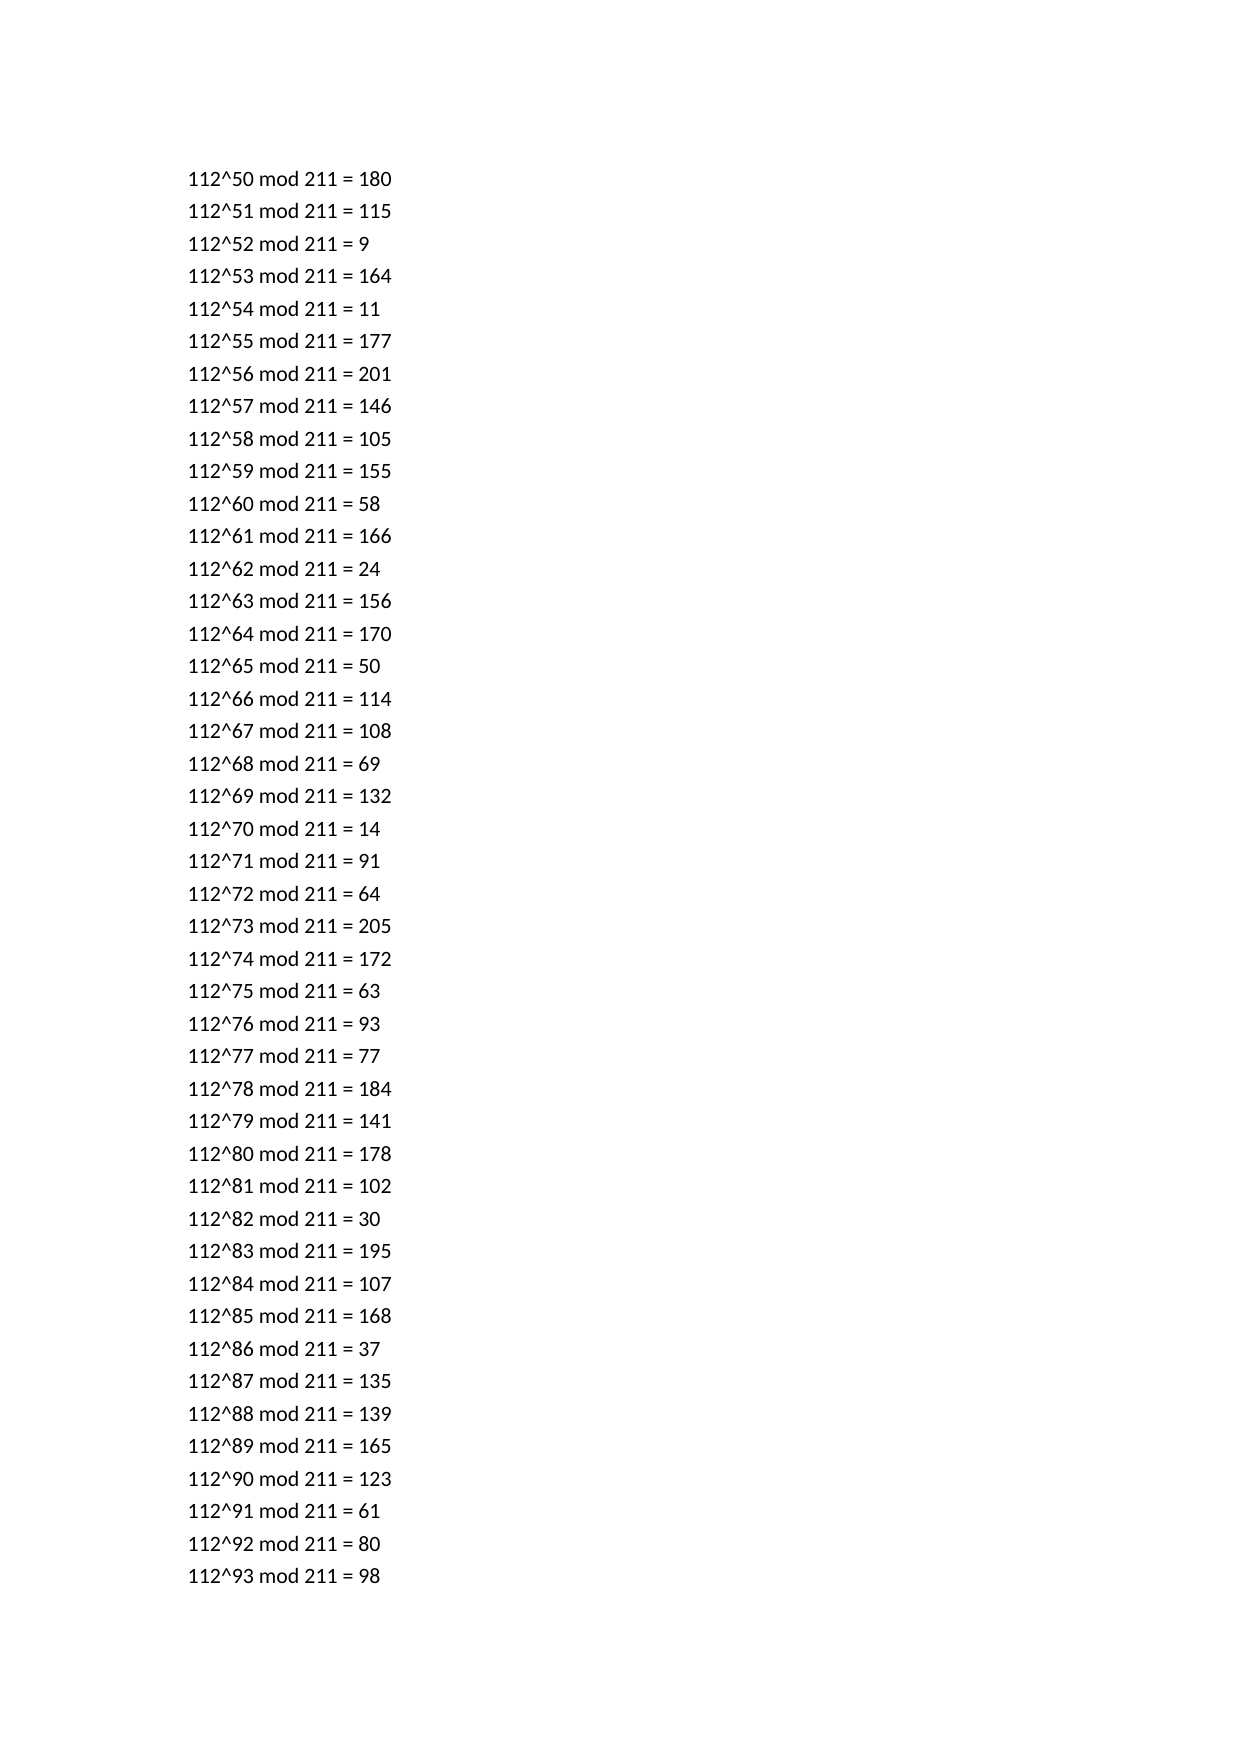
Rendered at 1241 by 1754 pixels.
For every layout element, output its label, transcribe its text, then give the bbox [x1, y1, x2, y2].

text 112^60 mod 211 = 58 [187, 487, 1053, 519]
text 112^56 mod 211 = 201 [187, 357, 1053, 389]
text 112^73 mod 211 = 205 [187, 909, 1053, 942]
text 112^77 mod 211 = 77 [187, 1039, 1053, 1072]
text 112^67 mod 211 = 108 [187, 714, 1053, 747]
text 112^51 mod 211 = 115 [187, 194, 1053, 227]
text 112^83 mod 211 = 195 [187, 1234, 1053, 1267]
text 112^55 mod 211 = 177 [187, 324, 1053, 357]
text 112^58 mod 211 = 105 [187, 422, 1053, 454]
text 112^87 mod 211 = 135 [187, 1364, 1053, 1397]
text 112^78 mod 211 = 184 [187, 1072, 1053, 1104]
text 112^66 mod 211 = 114 [187, 682, 1053, 714]
text 112^82 mod 211 = 30 [187, 1202, 1053, 1234]
text 112^72 mod 211 = 64 [187, 877, 1053, 909]
text 112^90 mod 211 = 123 [187, 1462, 1053, 1494]
text 112^93 mod 211 = 98 [187, 1559, 1053, 1592]
text 112^74 mod 211 = 172 [187, 942, 1053, 974]
text 112^68 mod 211 = 69 [187, 747, 1053, 779]
text 112^64 mod 211 = 170 [187, 617, 1053, 649]
text 112^53 mod 211 = 164 [187, 259, 1053, 292]
text 112^80 mod 211 = 178 [187, 1137, 1053, 1169]
text 112^92 mod 211 = 80 [187, 1527, 1053, 1559]
text 112^54 mod 211 = 11 [187, 292, 1053, 324]
text 112^91 mod 211 = 61 [187, 1494, 1053, 1527]
text 112^76 mod 211 = 93 [187, 1007, 1053, 1039]
text 112^85 mod 211 = 168 [187, 1299, 1053, 1332]
text 112^52 mod 211 = 9 [187, 227, 1053, 259]
text 112^57 mod 211 = 146 [187, 389, 1053, 422]
text 112^61 mod 211 = 166 [187, 519, 1053, 552]
text 112^84 mod 211 = 107 [187, 1267, 1053, 1299]
text 112^88 mod 211 = 139 [187, 1397, 1053, 1429]
text 112^71 mod 211 = 91 [187, 844, 1053, 877]
text 112^75 mod 211 = 63 [187, 974, 1053, 1007]
text 112^63 mod 211 = 156 [187, 584, 1053, 617]
text 112^86 mod 211 = 37 [187, 1332, 1053, 1364]
text 112^50 mod 211 = 180 [187, 162, 1053, 194]
text 112^79 mod 211 = 141 [187, 1104, 1053, 1137]
text 112^65 mod 211 = 50 [187, 649, 1053, 682]
text 112^69 mod 211 = 132 [187, 779, 1053, 812]
text 112^62 mod 211 = 24 [187, 552, 1053, 584]
text 112^89 mod 211 = 165 [187, 1429, 1053, 1462]
text 112^70 mod 211 = 14 [187, 812, 1053, 844]
text 112^81 mod 211 = 102 [187, 1169, 1053, 1202]
text 112^59 mod 211 = 155 [187, 454, 1053, 487]
